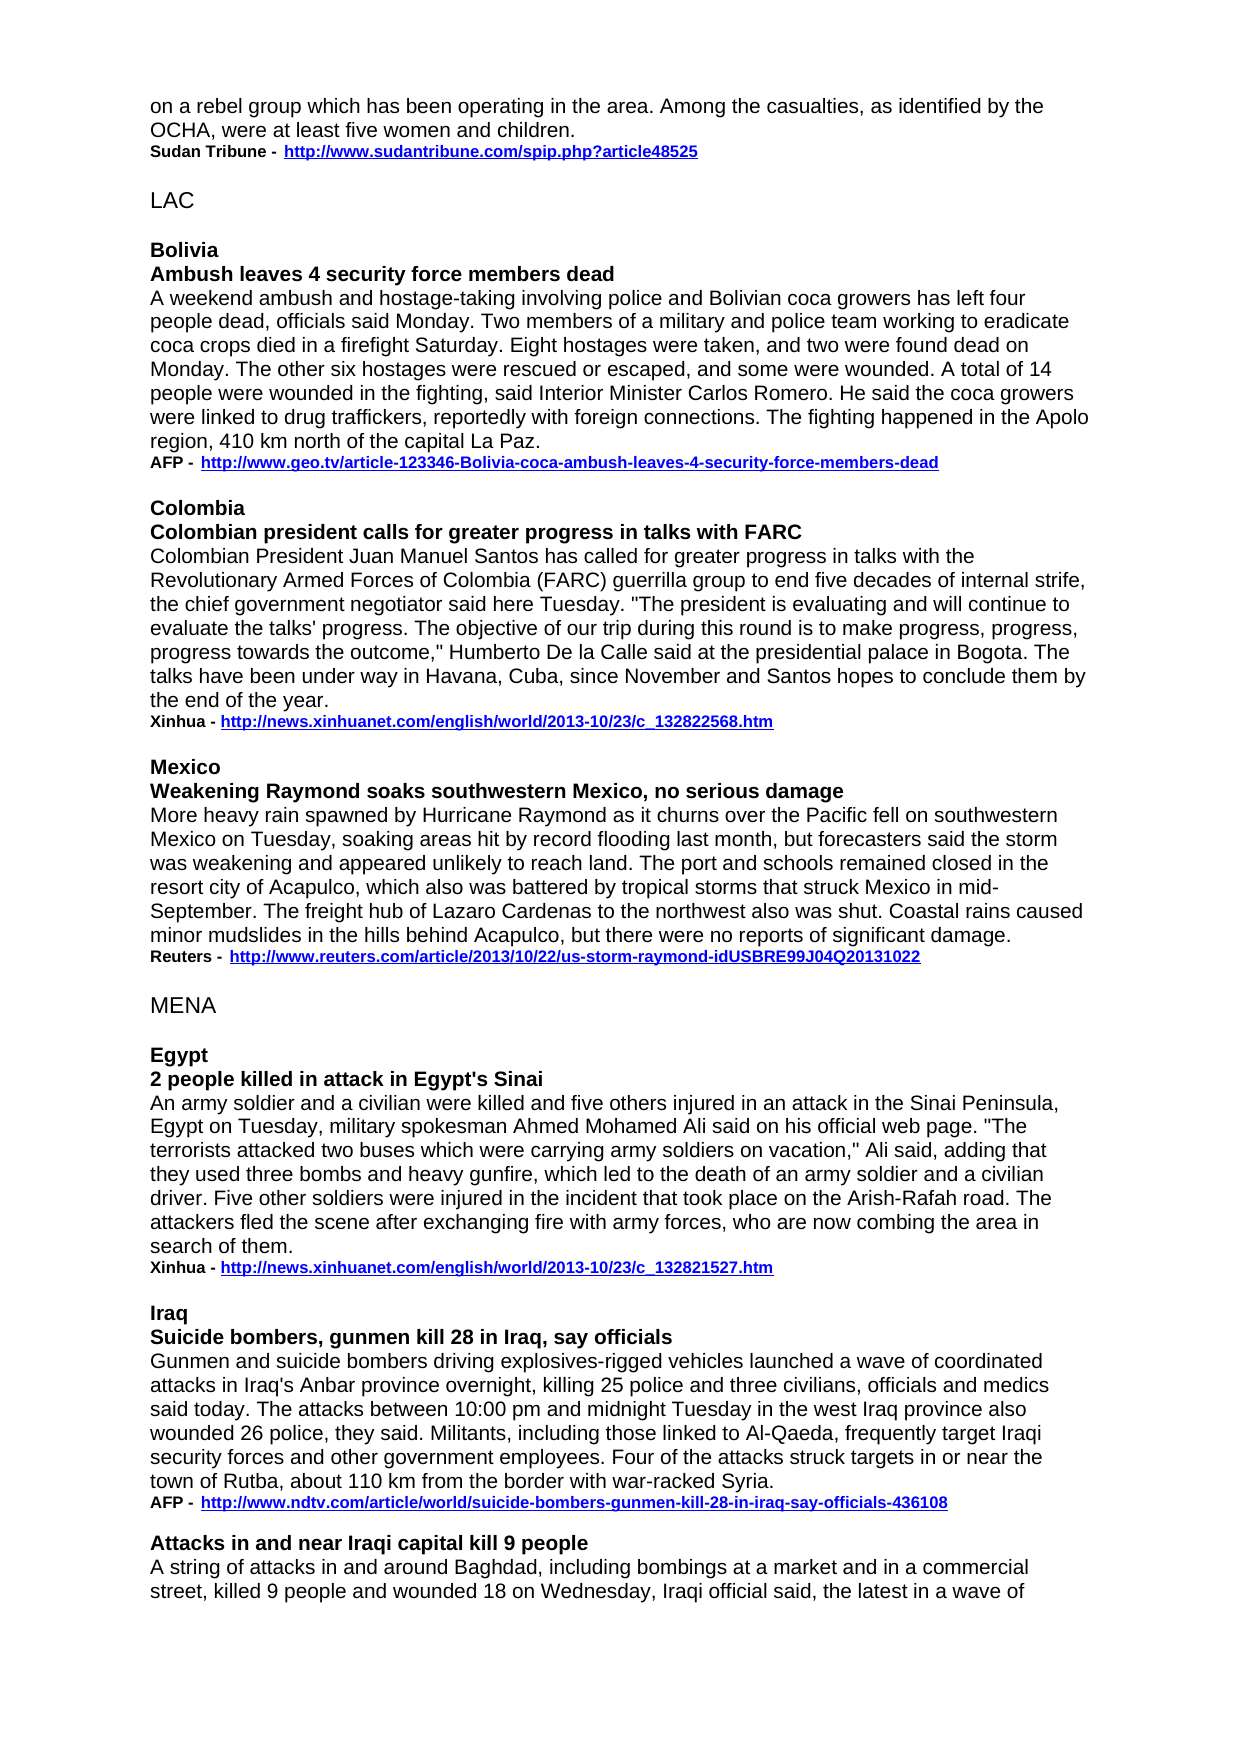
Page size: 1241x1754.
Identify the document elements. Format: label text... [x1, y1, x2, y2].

text Sudan Tribune - http://www.sudantribune.com/spip.php?article48525 [150, 142, 1090, 161]
text Attacks in and near Iraqi capital kill 9 people [150, 1531, 1090, 1555]
text A weekend ambush and hostage-taking involving police and Bolivian coca growers has left four people dead, officials said Monday. Two members of a military and police team working to eradicate coca crops died in a firefight Saturday. Eight hostages were taken, and two were found dead on Monday. The other six hostages were rescued or escaped, and some were wounded. A total of 14 people were wounded in the fighting, said Interior Minister Carlos Romero. He said the coca growers were linked to drug traffickers, reportedly with foreign connections. The fighting happened in the Apolo region, 410 km north of the capital La Paz. [150, 285, 1090, 453]
text Suicide bombers, gunmen kill 28 in Iraq, say officials [150, 1325, 1090, 1349]
text MENA [150, 992, 1090, 1018]
text Reuters - http://www.reuters.com/article/2013/10/22/us-storm-raymond-idUSBRE99J04Q20131022 [150, 947, 1090, 966]
text LAC [150, 187, 1090, 213]
text Iraq [150, 1301, 1090, 1325]
text AFP - http://www.ndtv.com/article/world/suicide-bombers-gunmen-kill-28-in-iraq-say-officials-436108 [150, 1493, 1090, 1512]
text Ambush leaves 4 security force members dead [150, 261, 1090, 285]
text AFP - http://www.geo.tv/article-123346-Bolivia-coca-ambush-leaves-4-security-force-members-dead [150, 453, 1090, 472]
text Colombian President Juan Manuel Santos has called for greater progress in talks with the Revolutionary Armed Forces of Colombia (FARC) guerrilla group to end five decades of internal strife, the chief government negotiator said here Tuesday. "The president is evaluating and will continue to evaluate the talks' progress. The objective of our trip during this round is to make progress, progress, progress towards the outcome," Humberto De la Calle said at the presidential palace in Bogota. The talks have been under way in Havana, Cuba, since November and Santos hopes to conclude them by the end of the year. [150, 544, 1090, 712]
text Egypt [150, 1042, 1090, 1066]
text Bolivia [150, 237, 1090, 261]
text Mexico [150, 755, 1090, 779]
text Colombian president calls for greater progress in talks with FARC [150, 520, 1090, 544]
text Weakening Raymond soaks southwestern Mexico, no serious damage [150, 779, 1090, 803]
text Xinhua - http://news.xinhuanet.com/english/world/2013-10/23/c_132822568.htm [150, 712, 1090, 731]
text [150, 94, 1090, 142]
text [150, 1555, 1090, 1603]
text Gunmen and suicide bombers driving explosives-rigged vehicles launched a wave of coordinated attacks in Iraq's Anbar province overnight, killing 25 police and three civilians, officials and medics said today. The attacks between 10:00 pm and midnight Tuesday in the west Iraq province also wounded 26 police, they said. Militants, including those linked to Al-Qaeda, frequently target Iraqi security forces and other government employees. Four of the attacks struck targets in or near the town of Rutba, about 110 km from the border with war-racked Syria. [150, 1349, 1090, 1493]
text Colombia [150, 496, 1090, 520]
text Xinhua - http://news.xinhuanet.com/english/world/2013-10/23/c_132821527.htm [150, 1258, 1090, 1277]
text More heavy rain spawned by Hurricane Raymond as it churns over the Pacific fell on southwestern Mexico on Tuesday, soaking areas hit by record flooding last month, but forecasters said the storm was weakening and appeared unlikely to reach land. The port and schools remained closed in the resort city of Acapulco, which also was battered by tropical storms that struck Mexico in mid-September. The freight hub of Lazaro Cardenas to the northwest also was shut. Coastal rains caused minor mudslides in the hills behind Acapulco, but there were no reports of significant damage. [150, 803, 1090, 947]
text 2 people killed in attack in Egypt's Sinai [150, 1066, 1090, 1090]
text An army soldier and a civilian were killed and five others injured in an attack in the Sinai Peninsula, Egypt on Tuesday, military spokesman Ahmed Mohamed Ali said on his official web page. "The terrorists attacked two buses which were carrying army soldiers on vacation," Ali said, adding that they used three bombs and heavy gunfire, which led to the death of an army soldier and a civilian driver. Five other soldiers were injured in the incident that took place on the Arish-Rafah road. The attackers fled the scene after exchanging fire with army forces, who are now combing the area in search of them. [150, 1090, 1090, 1258]
